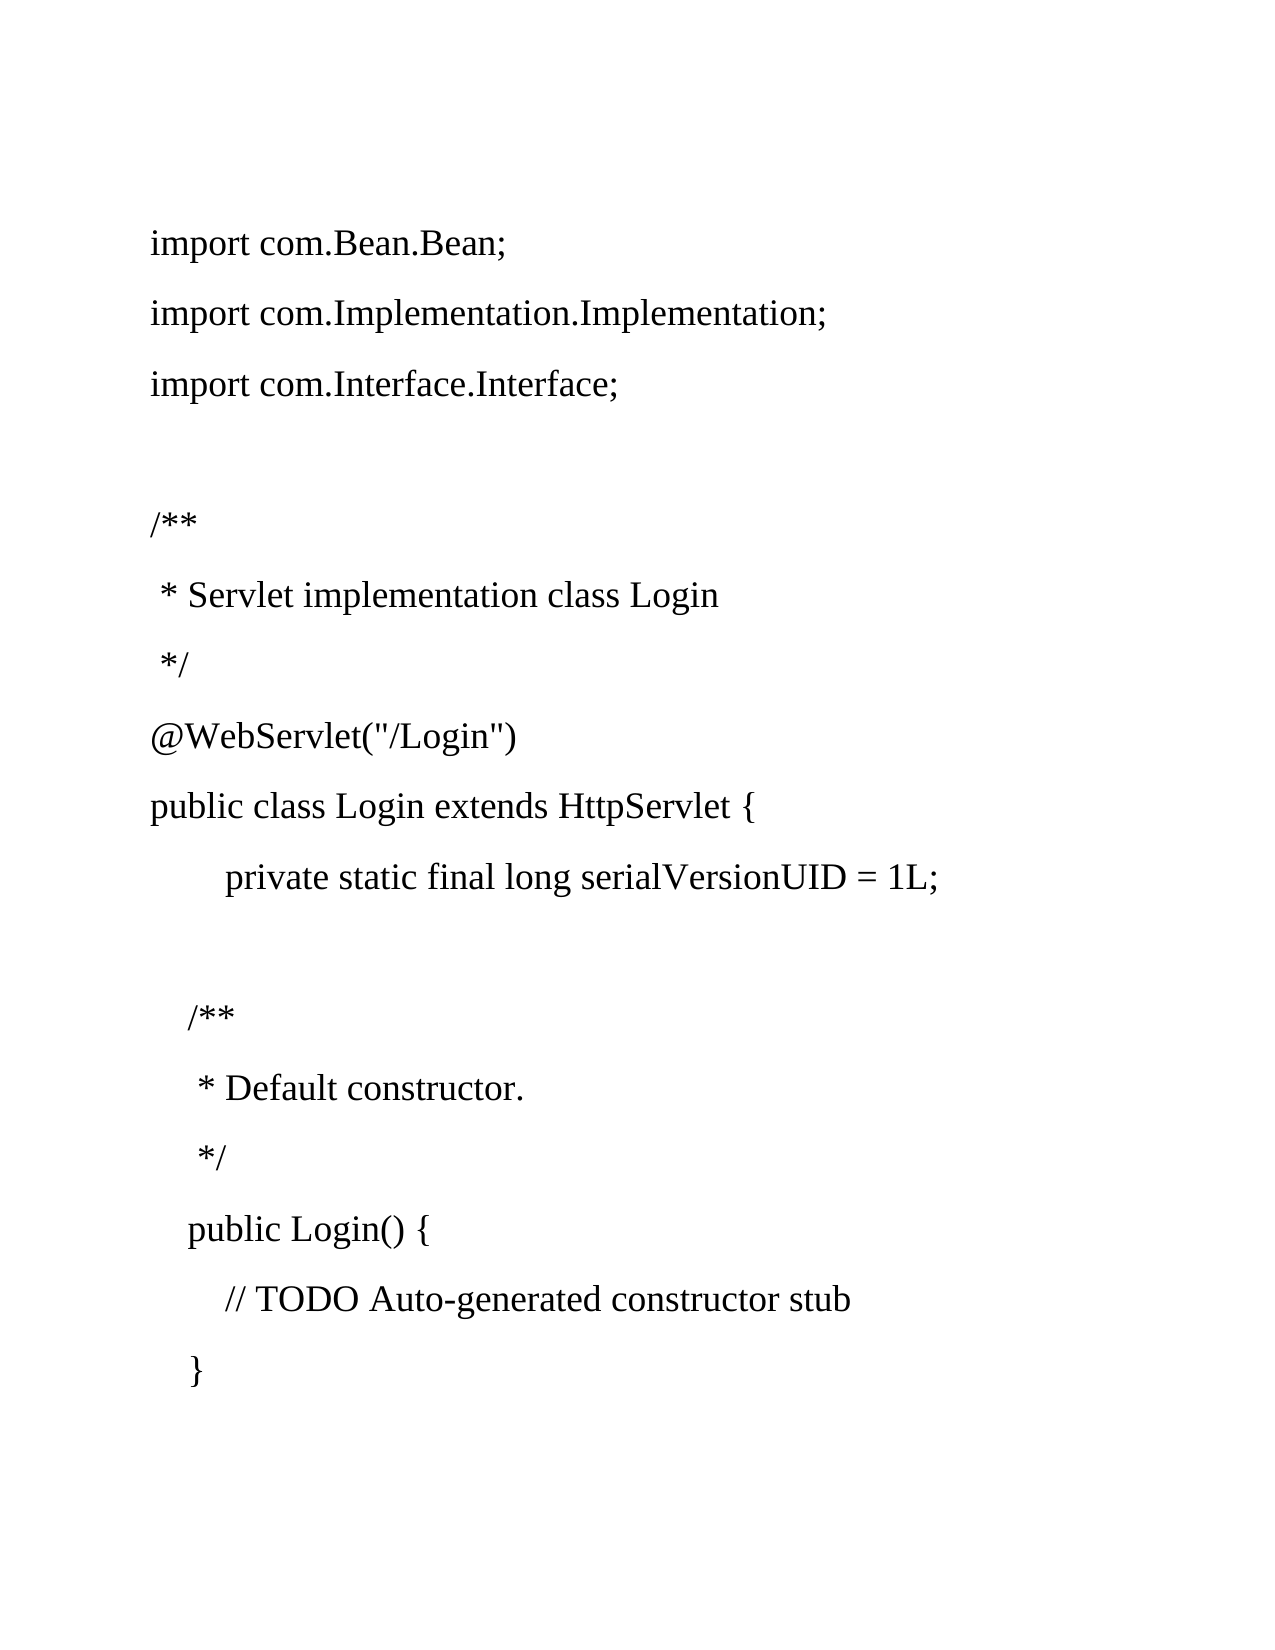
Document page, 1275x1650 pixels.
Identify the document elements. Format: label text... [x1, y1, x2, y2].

text private static final long serialVersionUID = 1L; [150, 854, 1125, 897]
text * Default constructor. [150, 1065, 1125, 1108]
text @WebServlet("/Login") [150, 713, 1125, 756]
text public class Login extends HttpServlet { [150, 784, 1125, 827]
text import com.Implementation.Implementation; [150, 291, 1125, 334]
text */ [150, 1136, 1125, 1179]
text * Servlet implementation class Login [150, 572, 1125, 616]
text // TODO Auto-generated constructor stub [150, 1277, 1125, 1320]
text */ [150, 643, 1125, 686]
text public Login() { [150, 1206, 1125, 1249]
text /** [150, 502, 1125, 545]
text } [150, 1347, 1125, 1390]
text import com.Bean.Bean; [150, 220, 1125, 263]
text import com.Interface.Interface; [150, 361, 1125, 404]
text /** [150, 995, 1125, 1038]
